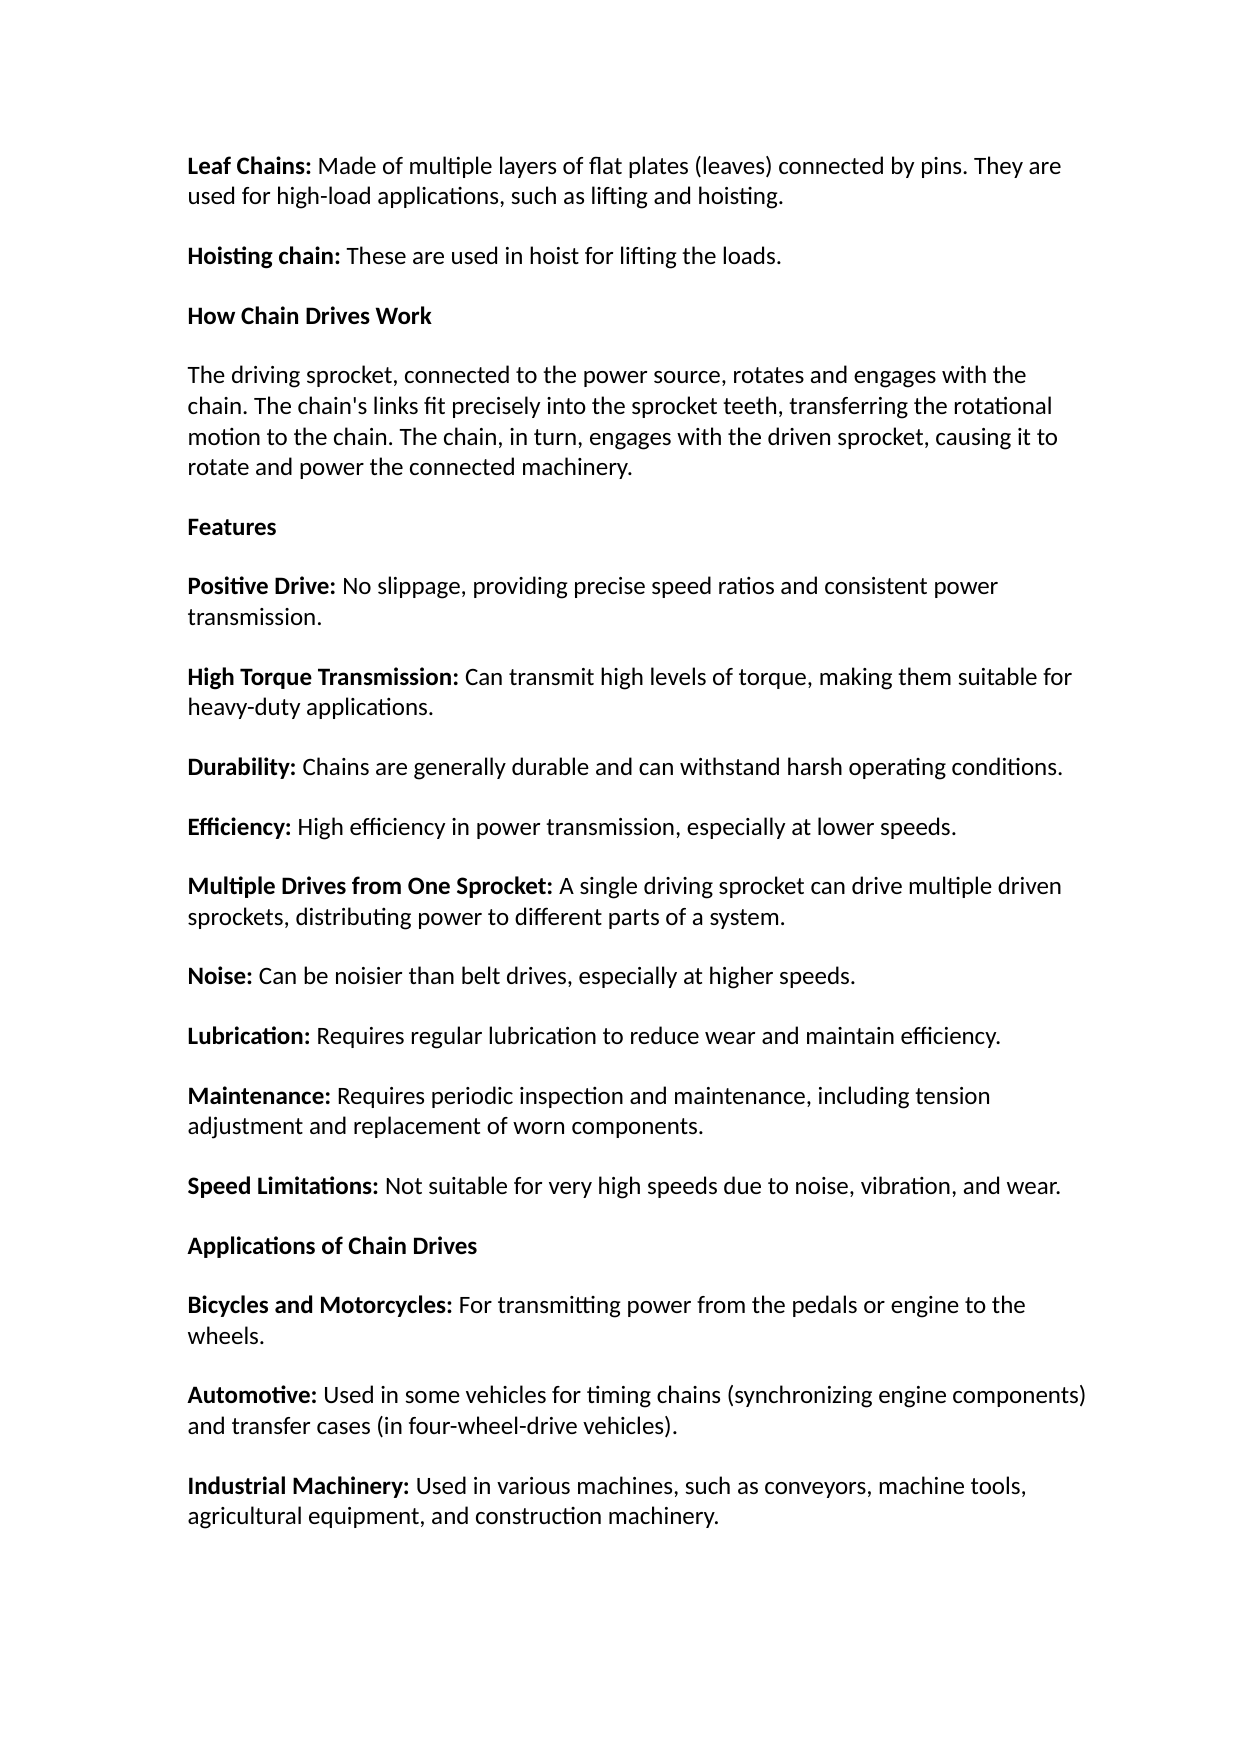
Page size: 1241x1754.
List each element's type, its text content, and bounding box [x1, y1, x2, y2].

text How Chain Drives Work [187, 300, 1090, 330]
text Features [187, 511, 1090, 541]
text Lubrication: Requires regular lubrication to reduce wear and maintain efficiency. [187, 1020, 1090, 1051]
text Maintenance: Requires periodic inspection and maintenance, including tension adjustment and replacement of worn components. [187, 1080, 1090, 1141]
text Positive Drive: No slippage, providing precise speed ratios and consistent power transmission. [187, 571, 1090, 632]
text Leaf Chains: Made of multiple layers of flat plates (leaves) connected by pins. They are used for high-load applications, such as lifting and hoisting. [187, 150, 1090, 211]
text High Torque Transmission: Can transmit high levels of torque, making them suitable for heavy-duty applications. [187, 661, 1090, 722]
text The driving sprocket, connected to the power source, rotates and engages with the chain. The chain's links fit precisely into the sprocket teeth, transferring the rotational motion to the chain. The chain, in turn, engages with the driven sprocket, causing it to rotate and power the connected machinery. [187, 359, 1090, 482]
text Noise: Can be noisier than belt drives, especially at higher speeds. [187, 961, 1090, 991]
text Applications of Chain Drives [187, 1230, 1090, 1260]
text Efficiency: High efficiency in power transmission, especially at lower speeds. [187, 811, 1090, 841]
text Multiple Drives from One Sprocket: A single driving sprocket can drive multiple driven sprockets, distributing power to different parts of a system. [187, 870, 1090, 931]
text Bicycles and Motorcycles: For transmitting power from the pedals or engine to the wheels. [187, 1289, 1090, 1351]
text Industrial Machinery: Used in various machines, such as conveyors, machine tools, agricultural equipment, and construction machinery. [187, 1470, 1090, 1531]
text Hoisting chain: These are used in hoist for lifting the loads. [187, 240, 1090, 271]
text Speed Limitations: Not suitable for very high speeds due to noise, vibration, and wear. [187, 1170, 1090, 1201]
text Automotive: Used in some vehicles for timing chains (synchronizing engine components) and transfer cases (in four-wheel-drive vehicles). [187, 1380, 1090, 1441]
text Durability: Chains are generally durable and can withstand harsh operating conditions. [187, 751, 1090, 781]
